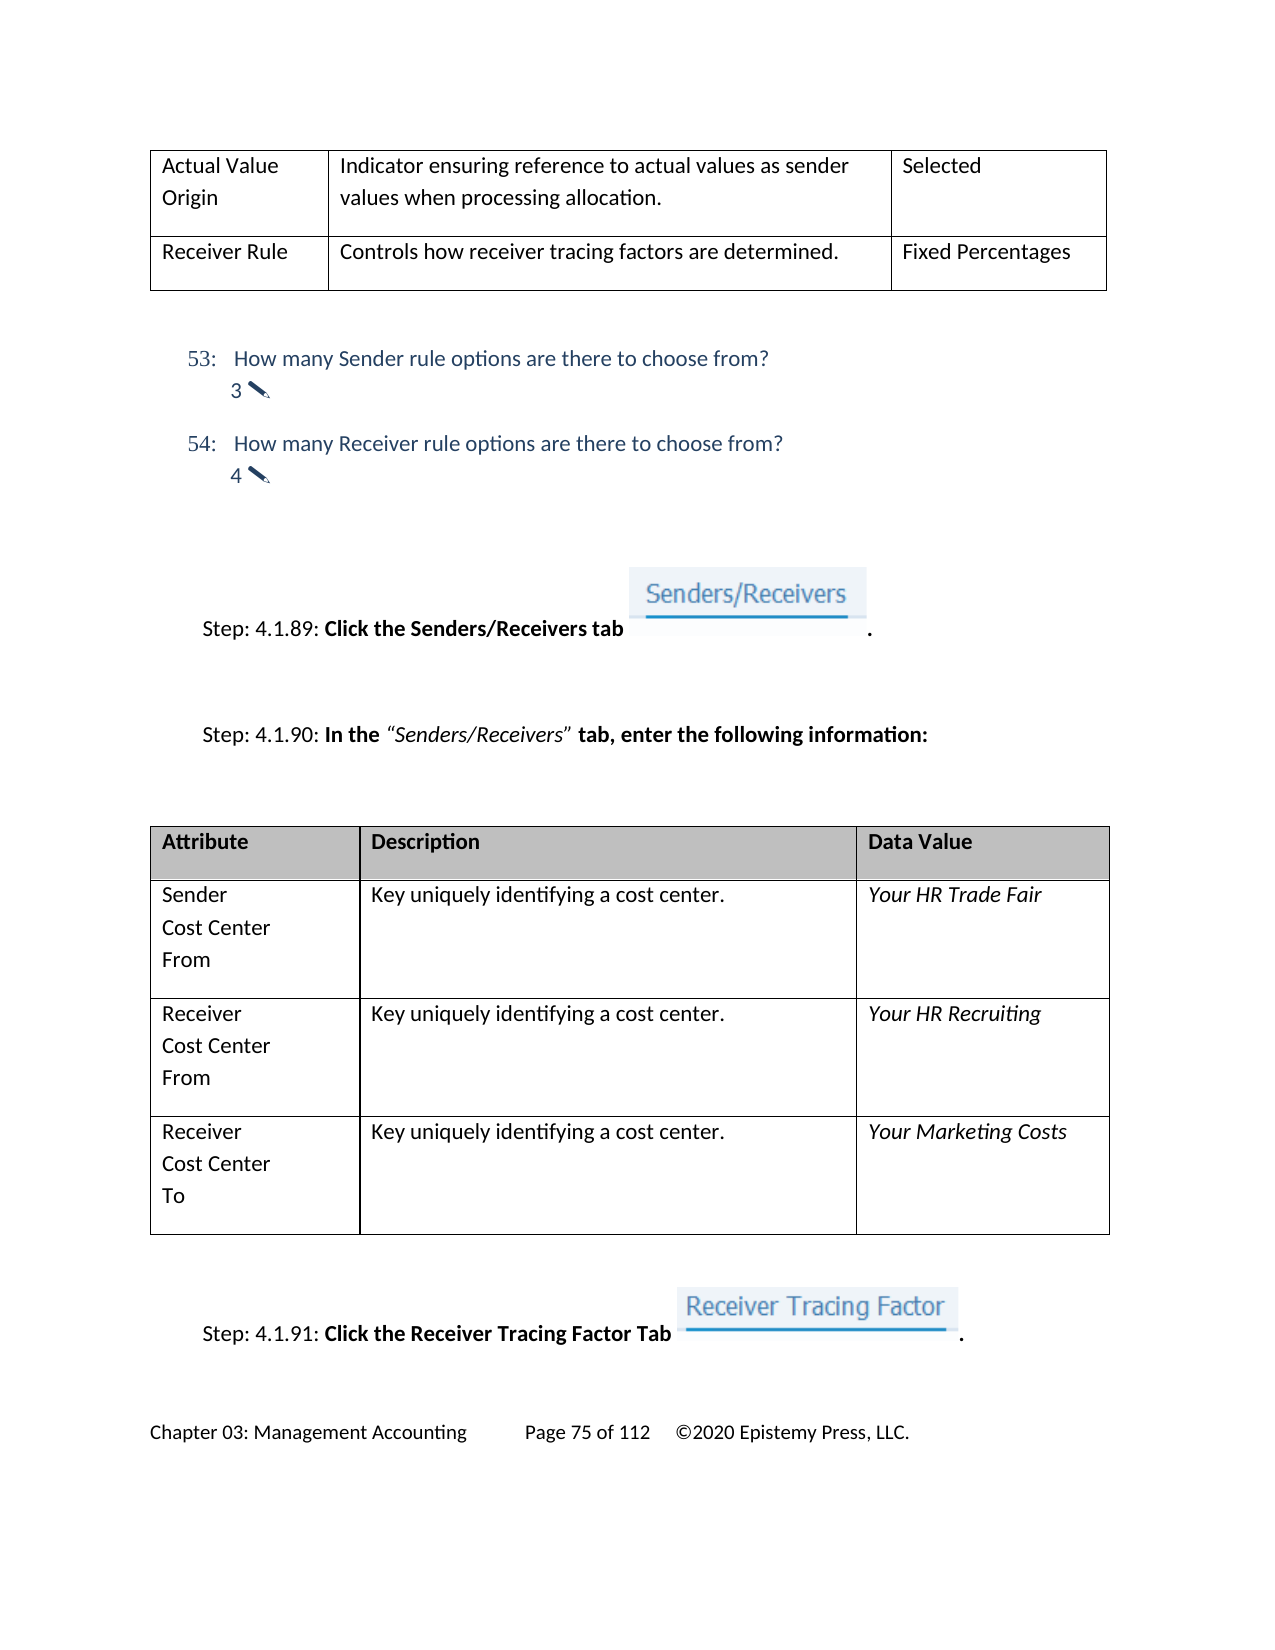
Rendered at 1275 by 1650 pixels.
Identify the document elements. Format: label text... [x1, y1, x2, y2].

table_cell Selected [892, 151, 1106, 236]
table_cell Receiver Rule [151, 237, 328, 290]
table_cell Indicator ensuring reference to actual values as sender values when processing allocation. [329, 151, 891, 236]
picture [677, 1287, 959, 1341]
text Click the Senders/Receivers tab . [202, 567, 1125, 642]
table_cell Key uniquely identifying a cost center. [361, 881, 856, 998]
table_cell Your HR Recruiting [857, 999, 1109, 1116]
table_header Attribute [151, 827, 359, 879]
table_cell Key uniquely identifying a cost center. [361, 1117, 856, 1234]
text How many Sender rule options are there to choose from? 3 [187, 344, 1125, 404]
picture [629, 567, 867, 636]
table_cell Fixed Percentages [892, 237, 1106, 290]
table_header Description [361, 827, 856, 879]
text In the “Senders/Receivers” tab, enter the following information: [202, 720, 1125, 748]
table_cell Receiver Cost Center From [151, 999, 359, 1116]
table_cell Your Marketing Costs [857, 1117, 1109, 1234]
table_cell Key uniquely identifying a cost center. [361, 999, 856, 1116]
table_cell Sender Cost Center From [151, 881, 359, 998]
table_cell Your HR Trade Fair [857, 881, 1109, 998]
table_cell Actual Value Origin [151, 151, 328, 236]
table_cell Receiver Cost Center To [151, 1117, 359, 1234]
text How many Receiver rule options are there to choose from? 4 [187, 429, 1125, 489]
table_header Data Value [857, 827, 1109, 879]
table_cell Controls how receiver tracing factors are determined. [329, 237, 891, 290]
